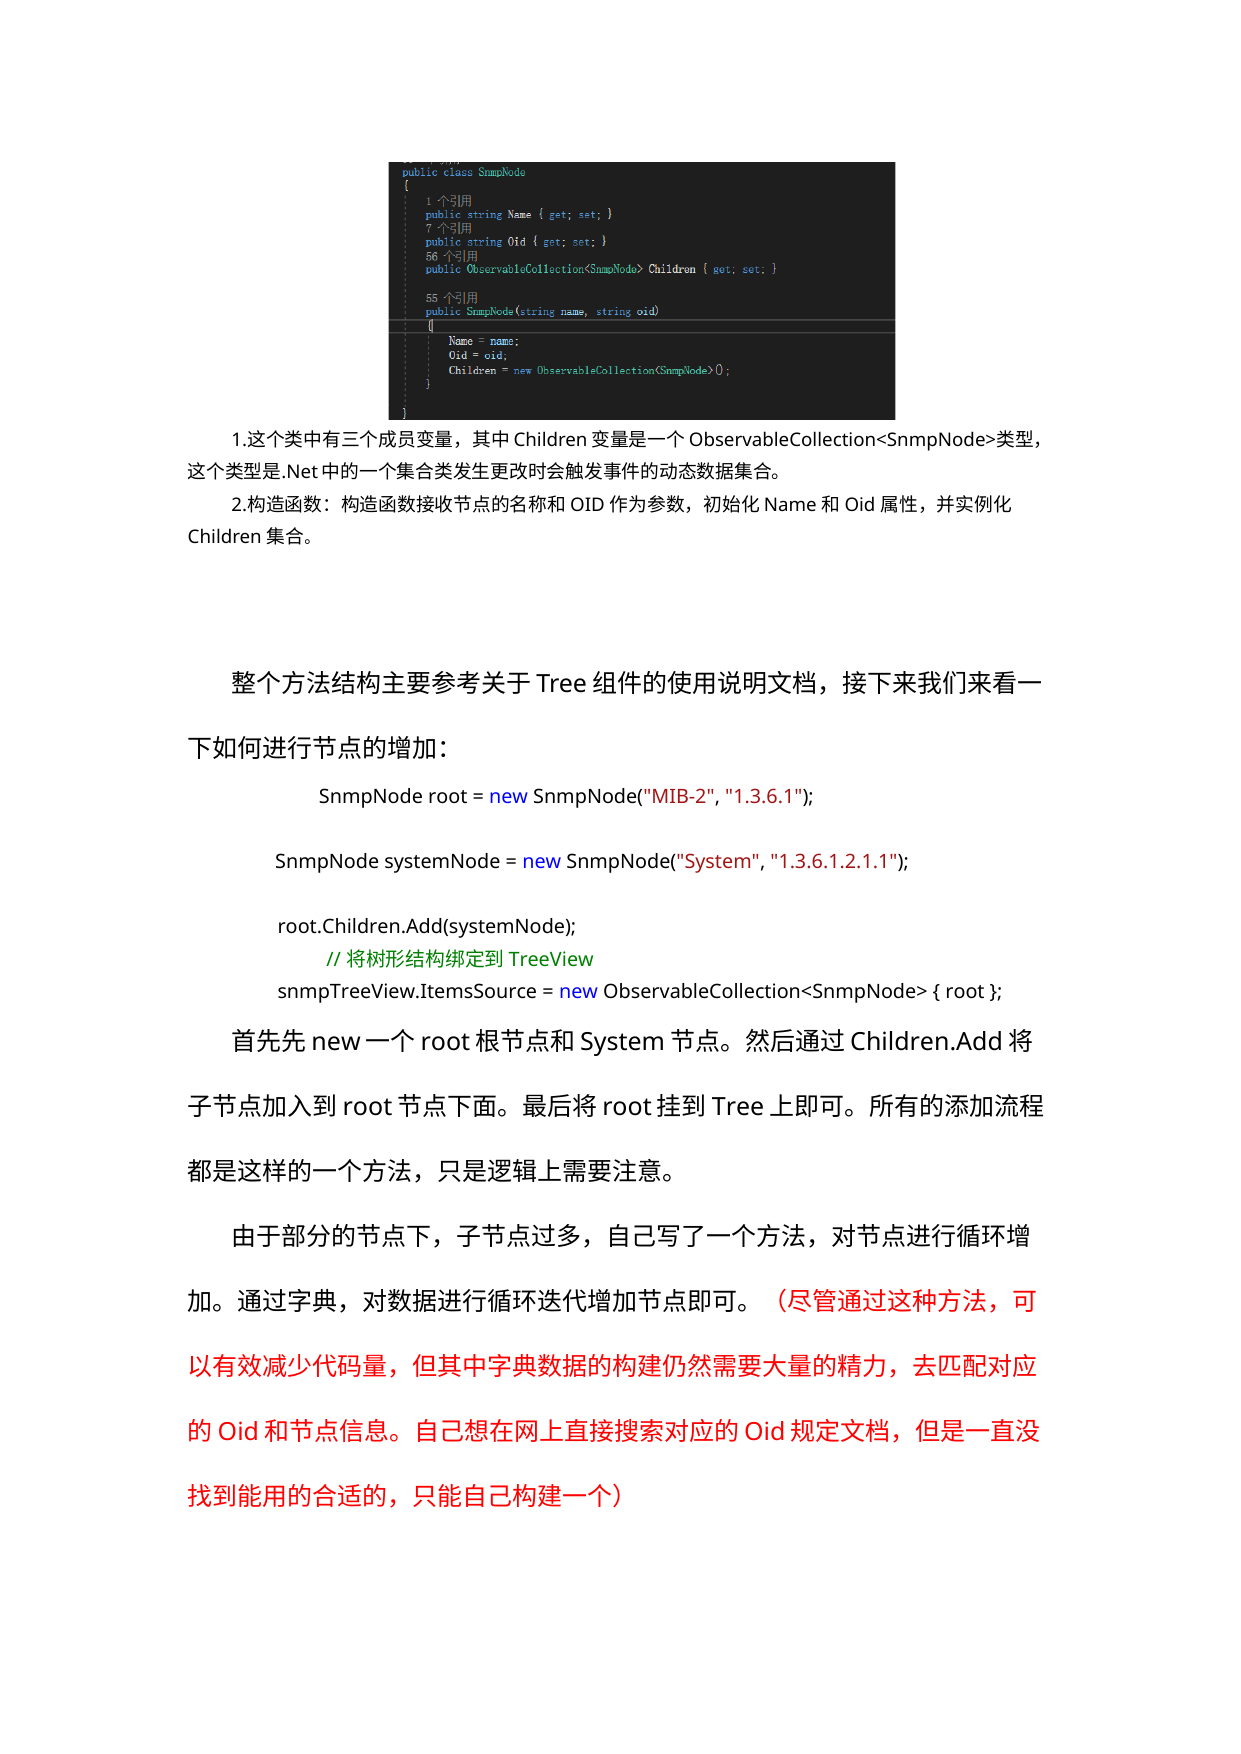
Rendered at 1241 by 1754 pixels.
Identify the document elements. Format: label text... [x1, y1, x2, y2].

text 整个方法结构主要参考关于Tree组件的使用说明文档，接下来我们来看一下如何进行节点的增加： [187, 649, 1053, 779]
picture [388, 162, 896, 420]
text 由于部分的节点下，子节点过多，自己写了一个方法，对节点进行循环增加。通过字典，对数据进行循环迭代增加节点即可。（尽管通过这种方法，可以有效减少代码量，但其中字典数据的构建仍然需要大量的精力，去匹配对应的Oid和节点信息。自己想在网上直接搜索对应的Oid规定文档，但是一直没找到能用的合适的，只能自己构建一个） [187, 1202, 1053, 1527]
text SnmpNode systemNode = new SnmpNode("System", "1.3.6.1.2.1.1"); [187, 844, 1053, 877]
text 1.这个类中有三个成员变量，其中Children变量是一个ObservableCollection<SnmpNode>类型，这个类型是.Net中的一个集合类发生更改时会触发事件的动态数据集合。 [187, 422, 1053, 487]
text // 将树形结构绑定到TreeView [187, 942, 1053, 974]
text snmpTreeView.ItemsSource = new ObservableCollection<SnmpNode> { root }; [187, 974, 1053, 1007]
text 2.构造函数：构造函数接收节点的名称和 OID 作为参数，初始化 Name 和 Oid 属性，并实例化 Children 集合。 [187, 487, 1053, 552]
text 首先先new一个root根节点和System节点。然后通过Children.Add将子节点加入到root节点下面。最后将root挂到Tree上即可。所有的添加流程都是这样的一个方法，只是逻辑上需要注意。 [187, 1007, 1053, 1202]
text SnmpNode root = new SnmpNode("MIB-2", "1.3.6.1"); [275, 779, 1053, 812]
text root.Children.Add(systemNode); [187, 909, 1053, 942]
